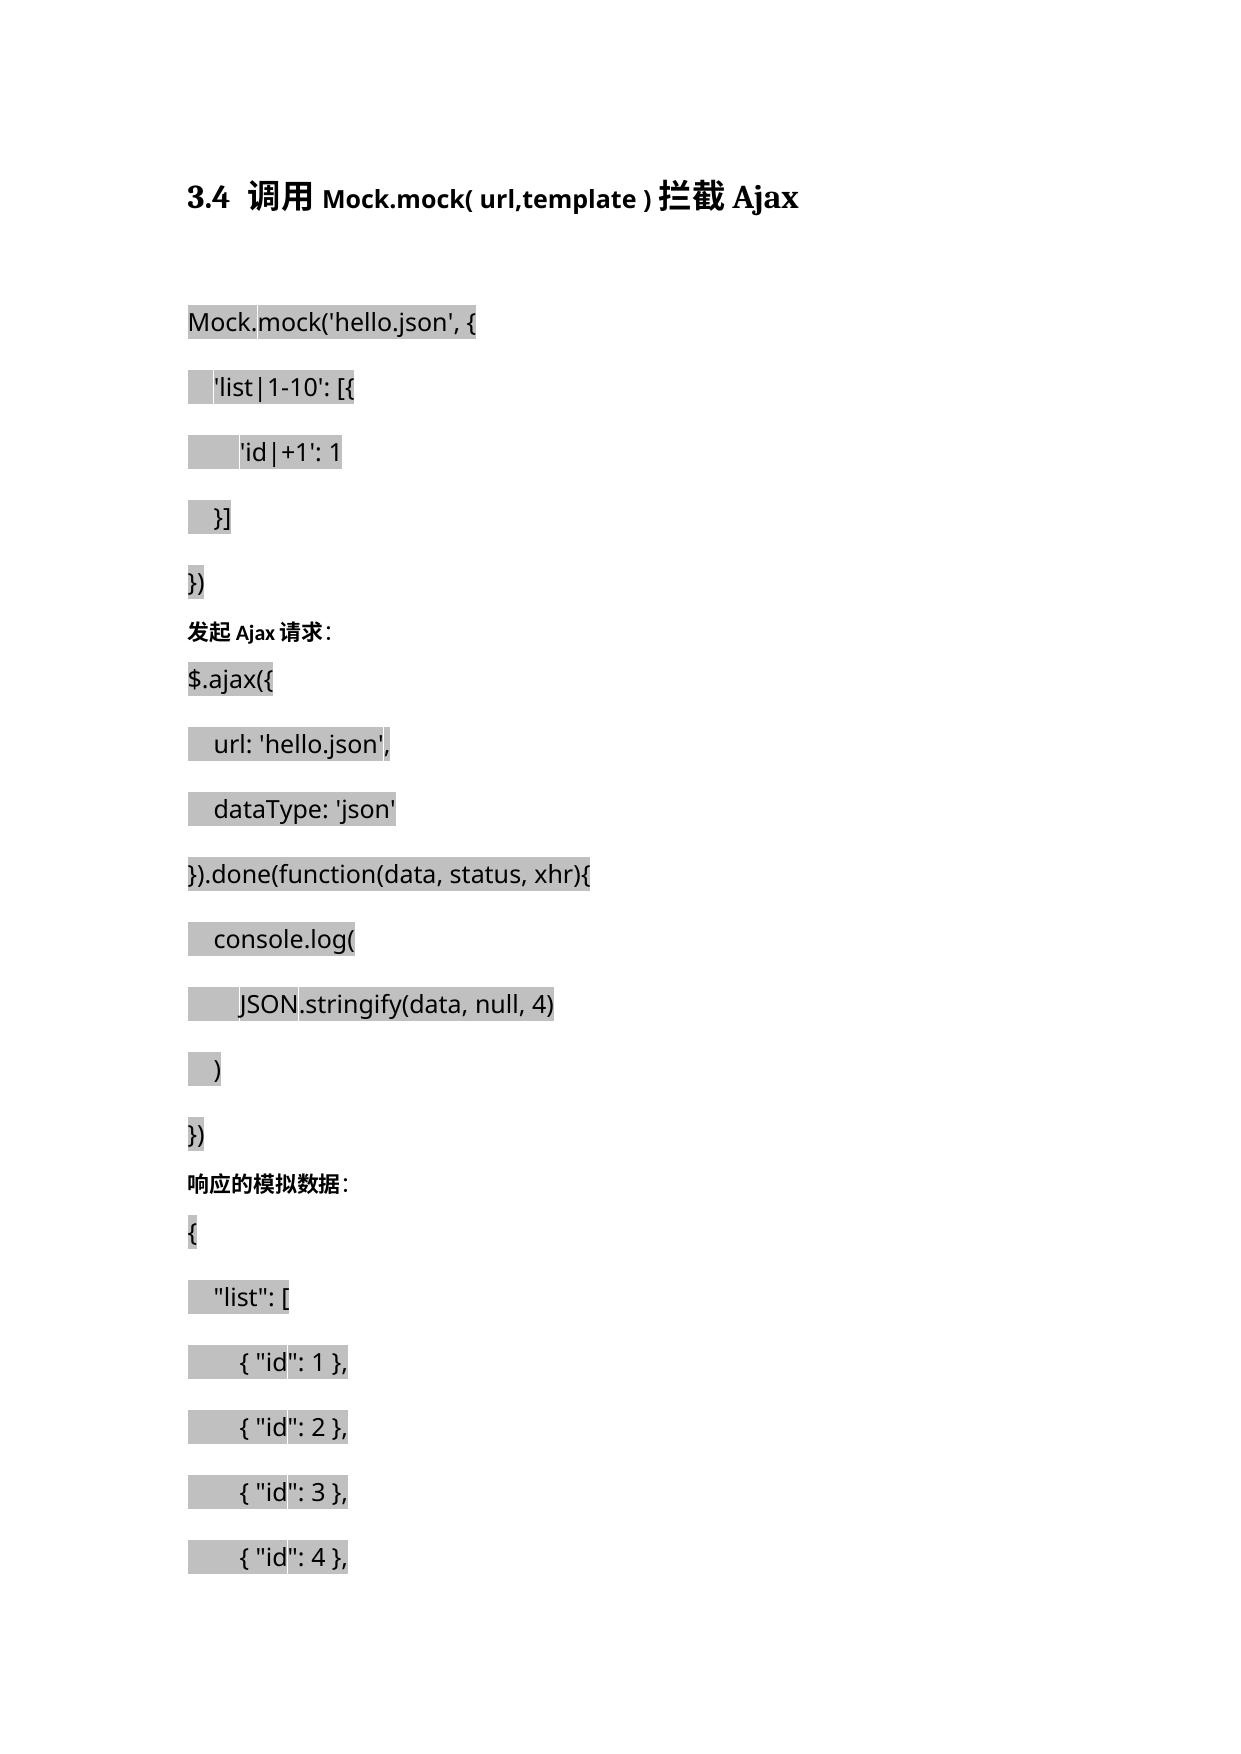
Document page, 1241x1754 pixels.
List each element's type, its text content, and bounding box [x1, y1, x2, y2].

text "list": [ [187, 1264, 1053, 1329]
text { "id": 3 }, [187, 1459, 1053, 1524]
text 响应的模拟数据： [187, 1167, 1053, 1199]
text JSON.stringify(data, null, 4) [187, 972, 1053, 1037]
text url: 'hello.json', [187, 712, 1053, 777]
text 发起Ajax请求： [187, 614, 1053, 647]
text dataType: 'json' [187, 777, 1053, 842]
text console.log( [187, 907, 1053, 972]
text { [187, 1199, 1053, 1264]
text }) [187, 549, 1053, 614]
text 'list|1-10': [{ [187, 354, 1053, 419]
text { "id": 1 }, [187, 1329, 1053, 1394]
text Mock.mock('hello.json', { [187, 289, 1053, 354]
text ) [187, 1037, 1053, 1102]
text }) [187, 1102, 1053, 1167]
text $.ajax({ [187, 647, 1053, 712]
text { "id": 2 }, [187, 1394, 1053, 1459]
text }).done(function(data, status, xhr){ [187, 842, 1053, 907]
text 'id|+1': 1 [187, 419, 1053, 484]
text }] [187, 484, 1053, 549]
subtitle 调用 Mock.mock( url,template ) 拦截Ajax [187, 162, 1053, 227]
text { "id": 4 }, [187, 1524, 1053, 1589]
